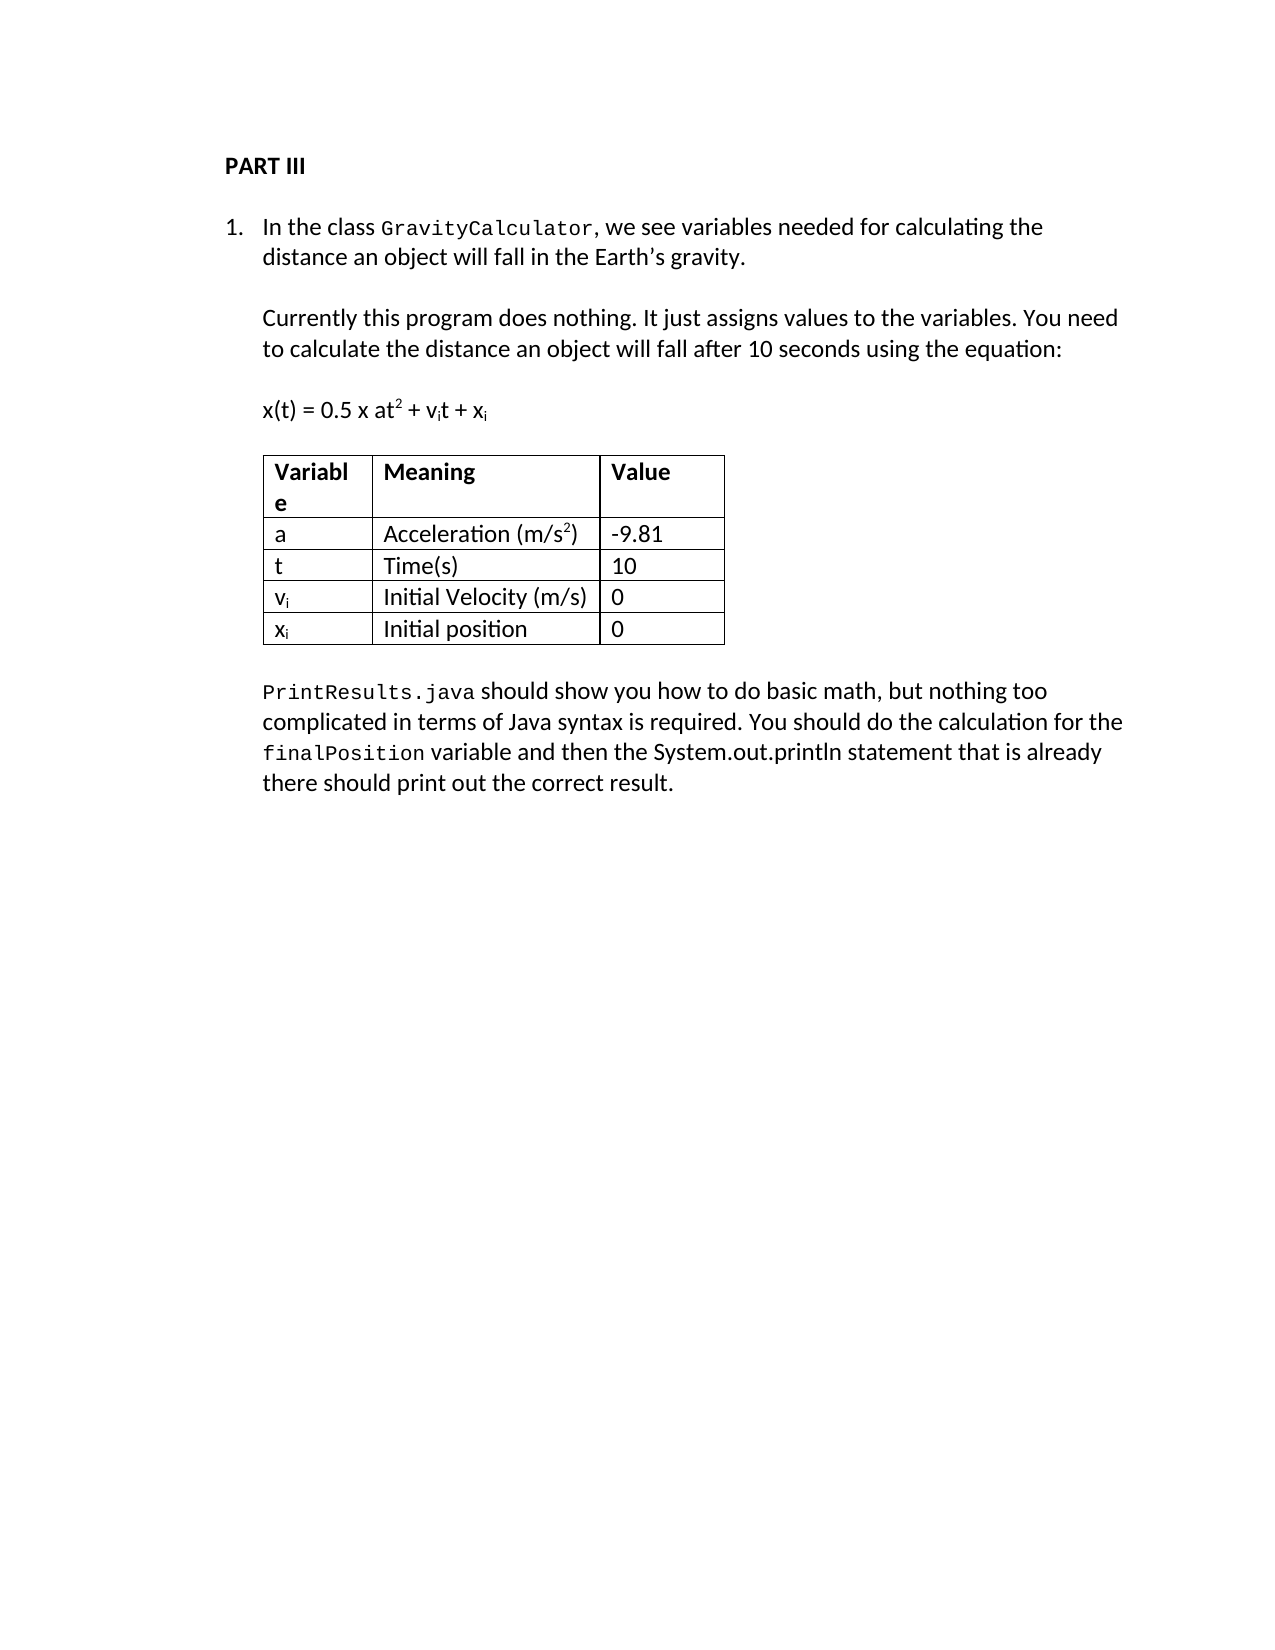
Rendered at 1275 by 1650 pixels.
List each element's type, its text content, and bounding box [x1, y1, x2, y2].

table_cell Time(s) [373, 550, 599, 580]
table_header Variable [264, 456, 372, 517]
list In the class GravityCalculator, we see variables needed for calculating the distance an object will fall in the Earth’s gravity. [225, 211, 1125, 272]
table_header Meaning [373, 456, 599, 517]
table_cell 10 [601, 550, 724, 580]
table_cell Initial Velocity (m/s) [373, 581, 599, 612]
table_cell 0 [601, 581, 724, 612]
table_cell -9.81 [601, 518, 724, 549]
table_cell Initial position [373, 613, 599, 643]
text PrintResults.java should show you how to do basic math, but nothing too complicated in terms of Java syntax is required. You should do the calculation for the finalPosition variable and then the System.out.println statement that is already there should print out the correct result. [262, 675, 1125, 797]
table_cell a [264, 518, 372, 549]
text x(t) = 0.5 x at2 + vit + xi [262, 394, 1125, 425]
table_header Value [601, 456, 724, 517]
table_cell 0 [601, 613, 724, 643]
table_cell xi [264, 613, 372, 643]
table_cell Acceleration (m/s2) [373, 518, 599, 549]
table_cell t [264, 550, 372, 580]
table_cell vi [264, 581, 372, 612]
text Currently this program does nothing. It just assigns values to the variables. You need to calculate the distance an object will fall after 10 seconds using the equation: [262, 303, 1125, 364]
list PART III [225, 150, 1125, 181]
